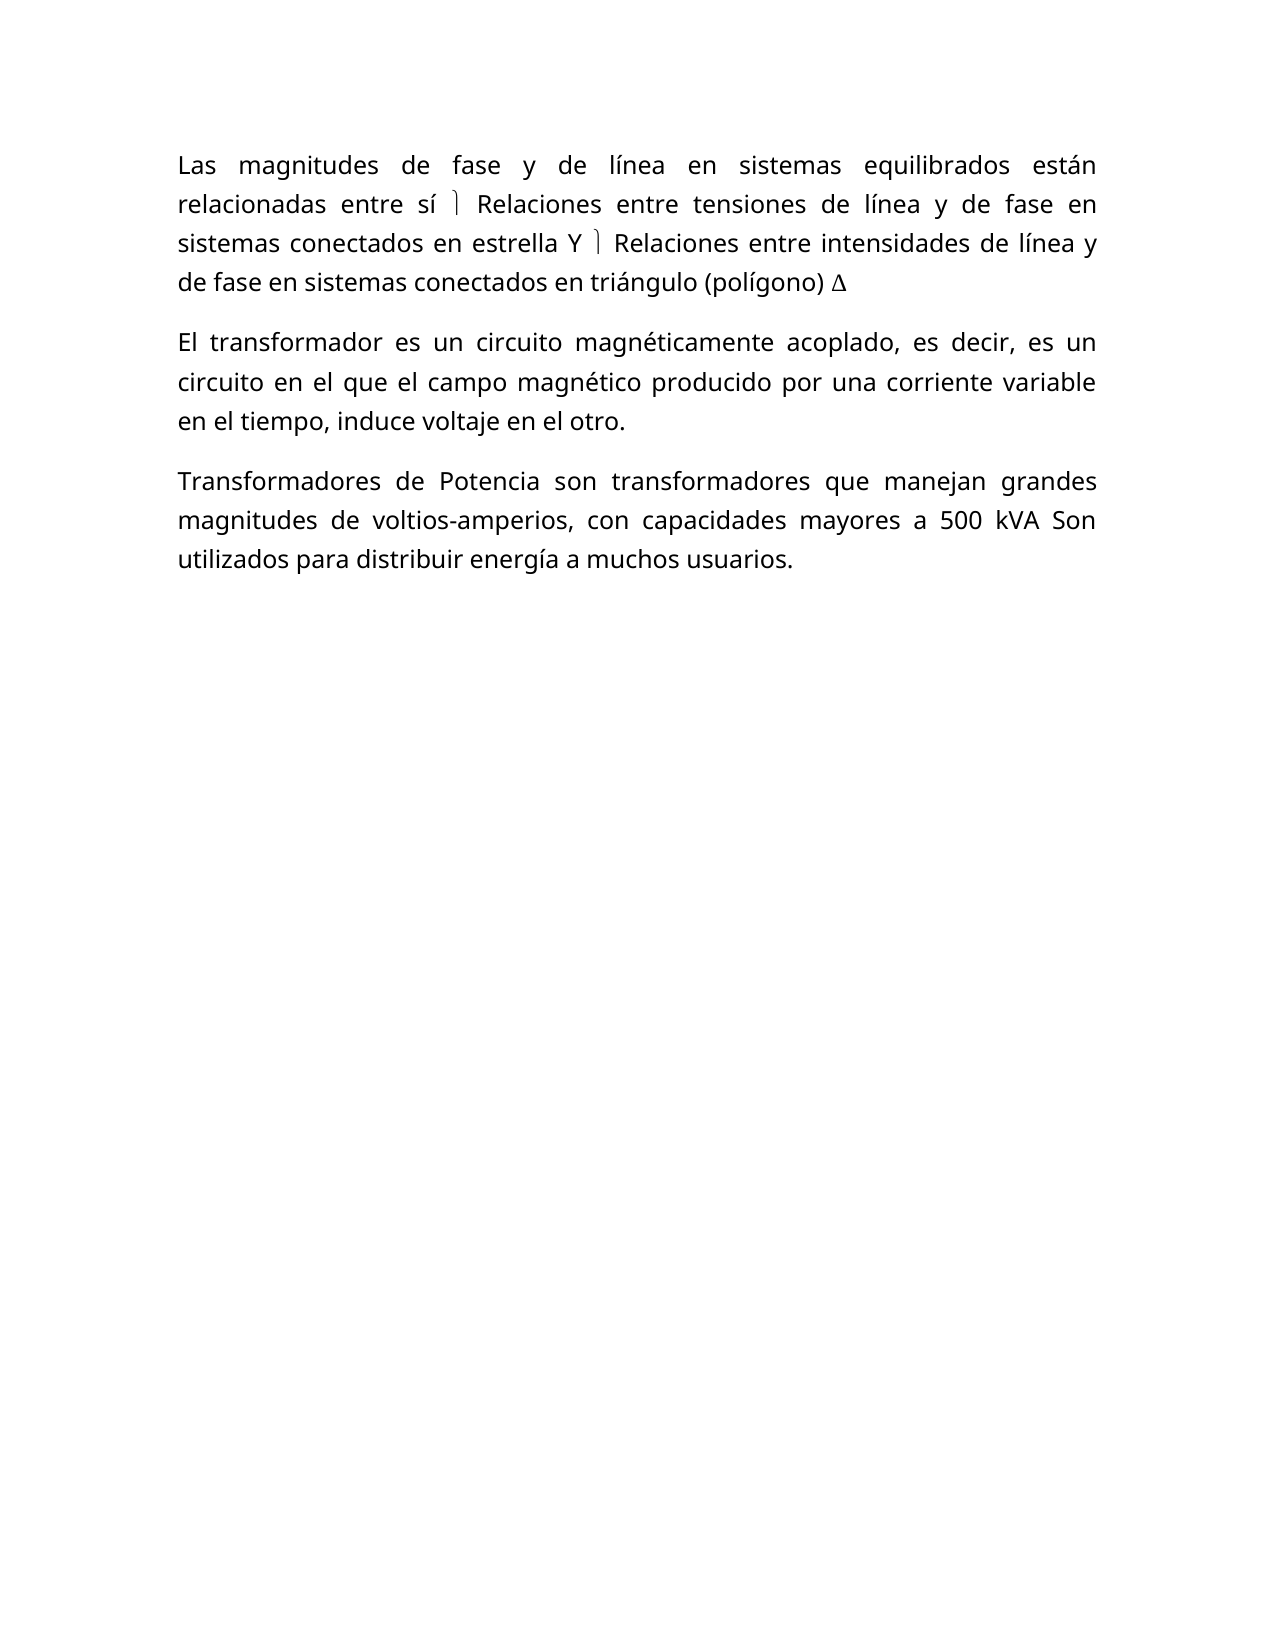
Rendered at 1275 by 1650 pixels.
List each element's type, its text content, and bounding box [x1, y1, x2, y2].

text El transformador es un circuito magnéticamente acoplado, es decir, es un circuito en el que el campo magnético producido por una corriente variable en el tiempo, induce voltaje en el otro. [177, 325, 1098, 437]
text Las magnitudes de fase y de línea en sistemas equilibrados están relacionadas entre sí Relaciones entre tensiones de línea y de fase en sistemas conectados en estrella Y Relaciones entre intensidades de línea y de fase en sistemas conectados en triángulo (polígono) Δ [177, 148, 1098, 299]
text Transformadores de Potencia son transformadores que manejan grandes magnitudes de voltios-amperios, con capacidades mayores a 500 kVA Son utilizados para distribuir energía a muchos usuarios. [177, 463, 1098, 576]
